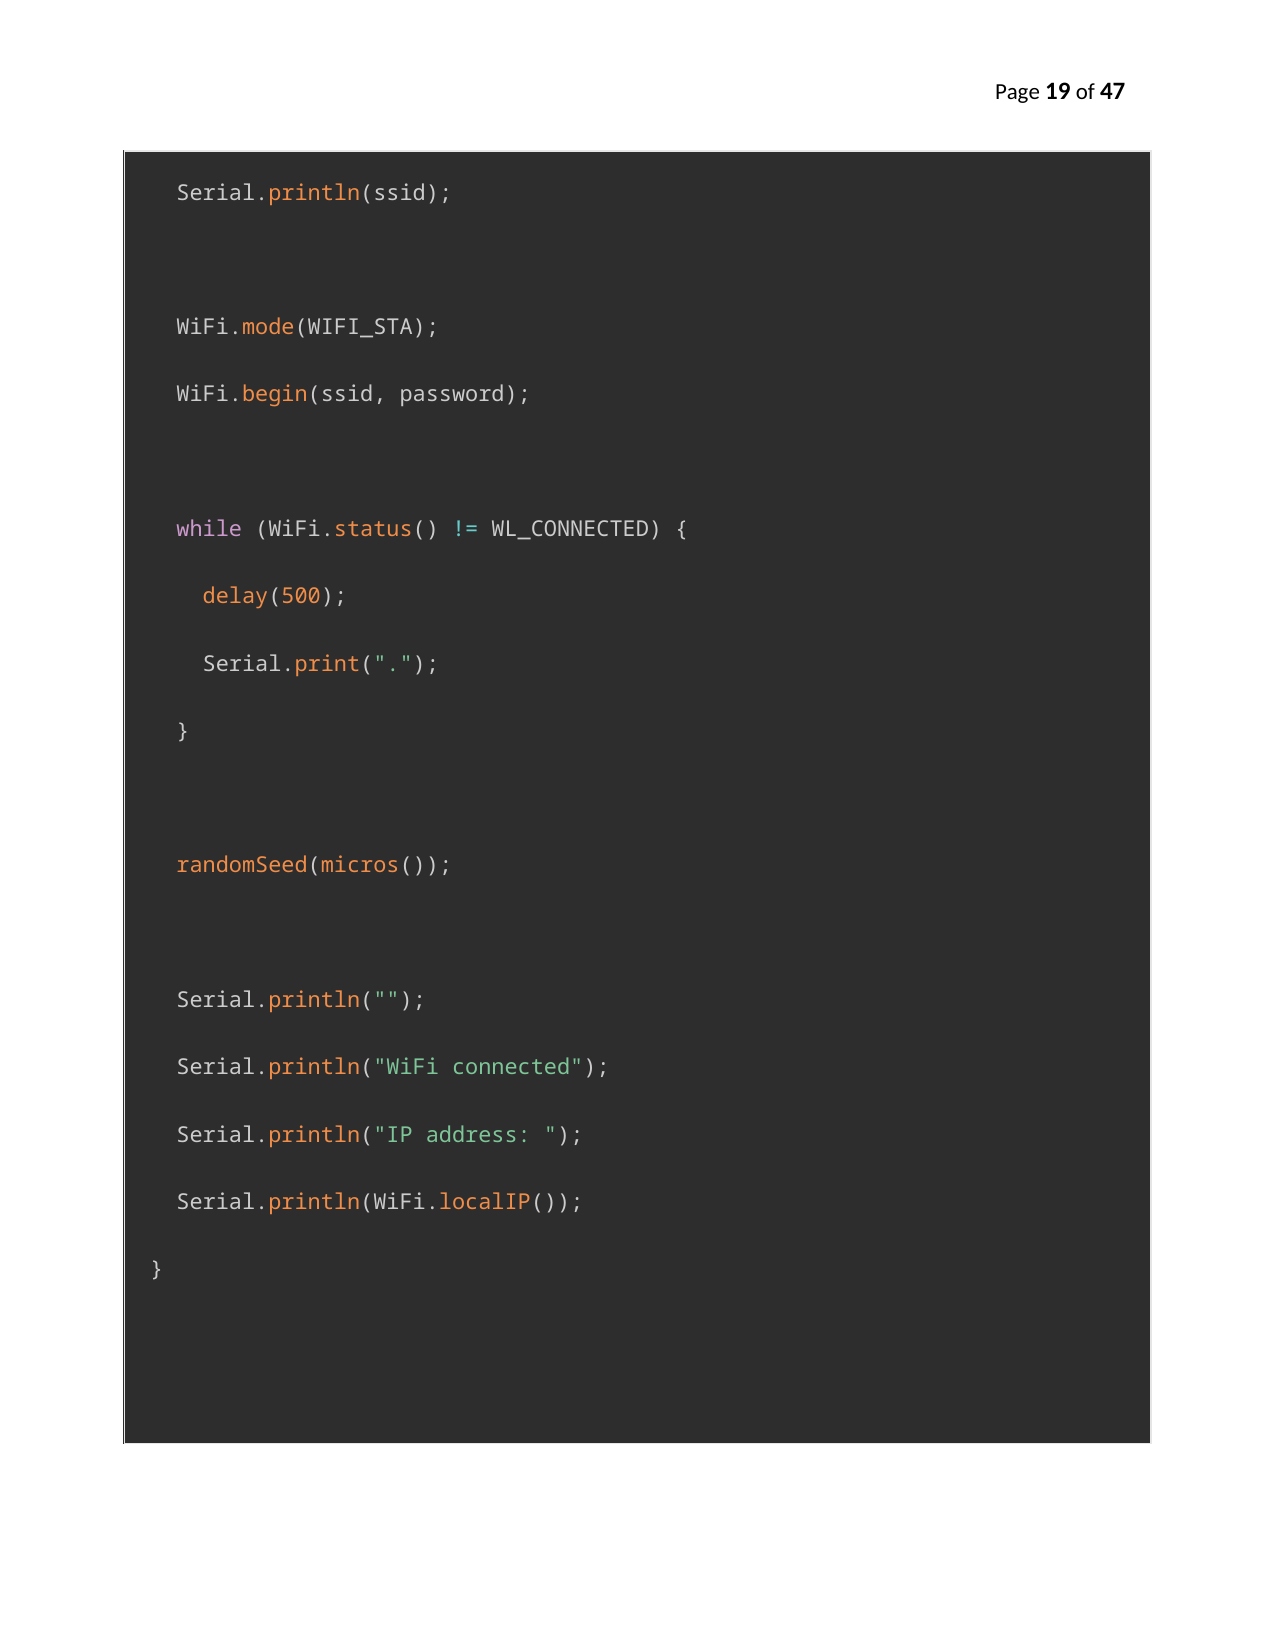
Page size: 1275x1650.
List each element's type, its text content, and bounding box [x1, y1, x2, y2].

text } [125, 688, 1150, 745]
text delay(500); [125, 554, 1150, 610]
text while (WiFi.status() != WL_CONNECTED) { [125, 486, 1150, 543]
text Serial.println(WiFi.localIP()); [125, 1159, 1150, 1216]
text Serial.println("WiFi connected"); [125, 1025, 1150, 1081]
text randomSeed(micros()); [125, 823, 1150, 879]
text Serial.println(""); [125, 957, 1150, 1014]
text } [125, 1227, 1150, 1283]
text WiFi.begin(ssid, password); [125, 352, 1150, 408]
text Serial.println(ssid); [125, 152, 1150, 206]
text WiFi.mode(WIFI_STA); [125, 284, 1150, 341]
text Serial.println("IP address: "); [125, 1092, 1150, 1148]
text Serial.print("."); [125, 621, 1150, 677]
